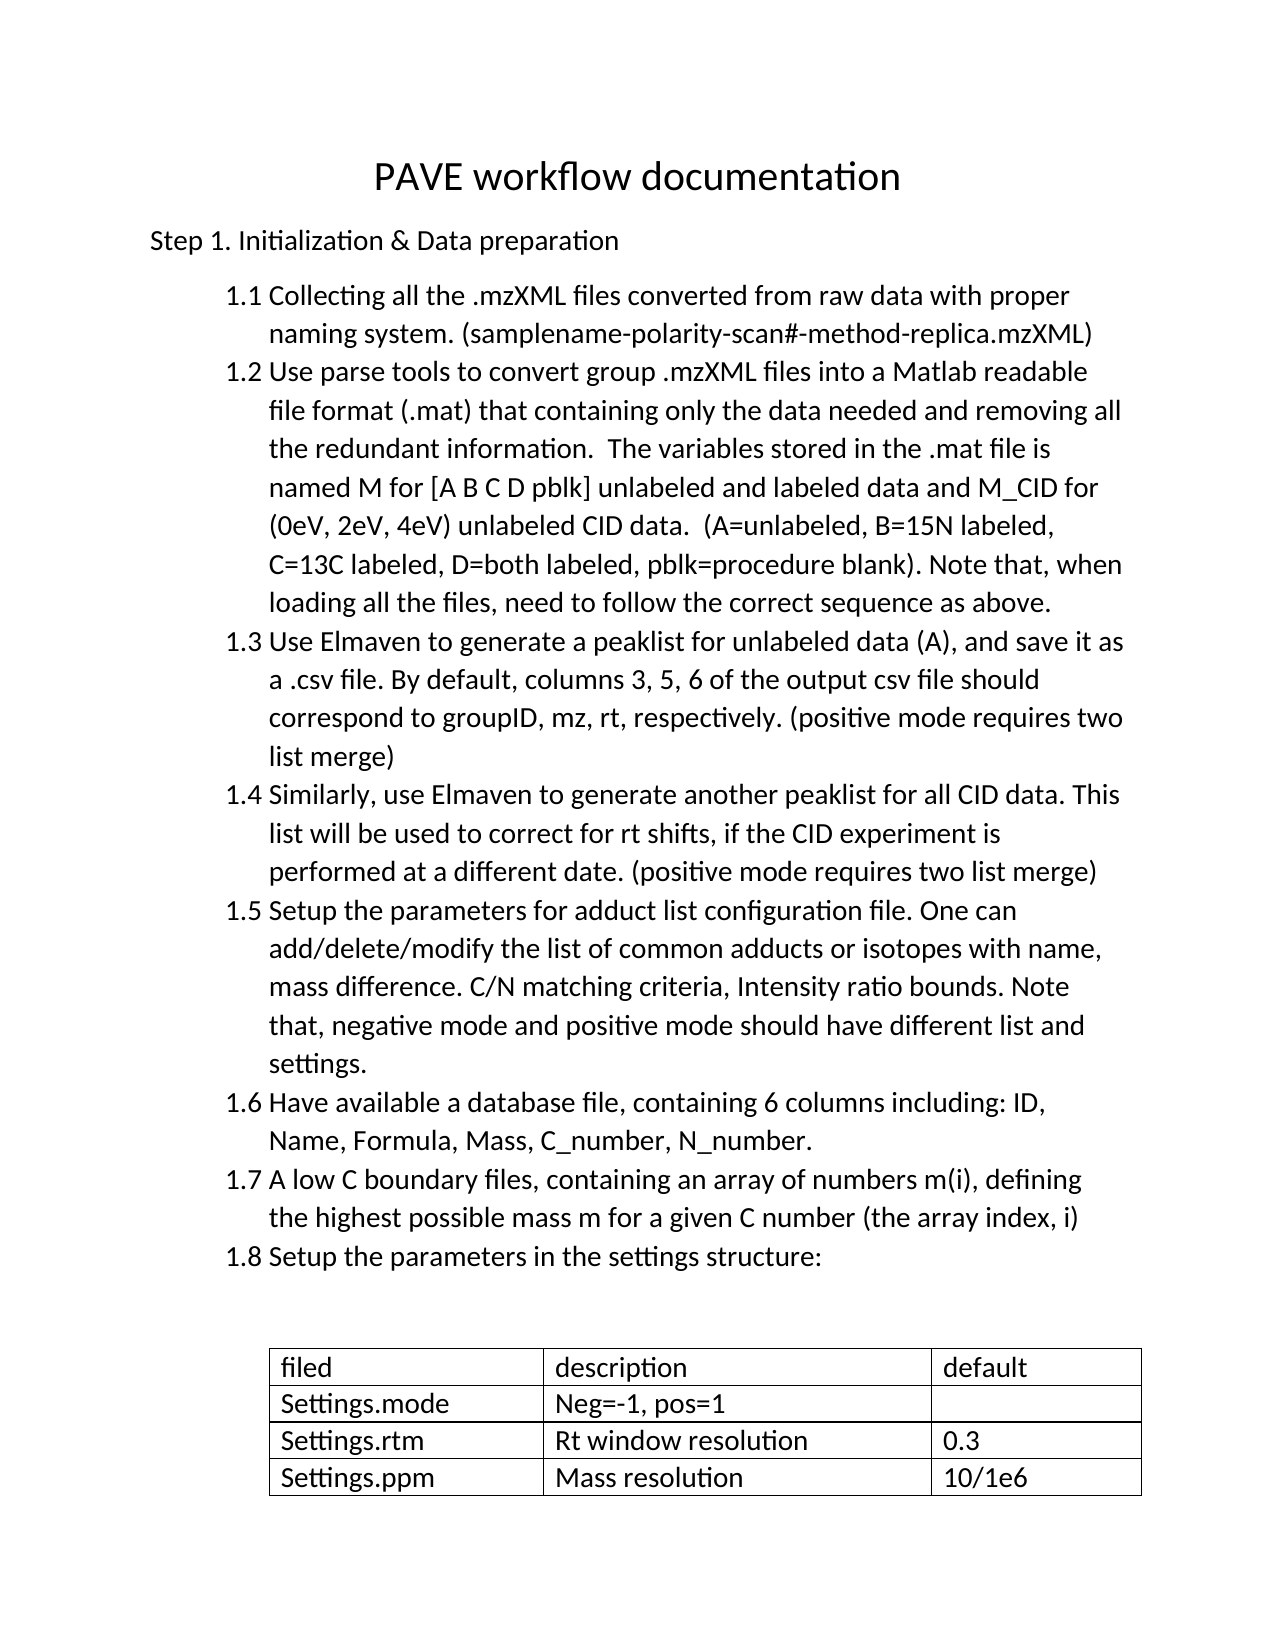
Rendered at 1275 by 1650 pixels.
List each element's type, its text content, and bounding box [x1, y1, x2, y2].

list Setup the parameters in the settings structure: [225, 1238, 1125, 1273]
table_cell 0.3 [932, 1423, 1141, 1458]
text PAVE workflow documentation [150, 150, 1125, 201]
list Similarly, use Elmaven to generate another peaklist for all CID data. This list will be used to correct for rt shifts, if the CID experiment is performed at a different date. (positive mode requires two list merge) [225, 776, 1125, 889]
table_header description [544, 1349, 931, 1384]
table_header default [932, 1349, 1141, 1384]
table_cell Rt window resolution [544, 1423, 931, 1458]
table_cell Mass resolution [544, 1459, 931, 1495]
table_cell [932, 1386, 1141, 1421]
table_cell Settings.mode [270, 1386, 543, 1421]
list Setup the parameters for adduct list configuration file. One can add/delete/modify the list of common adducts or isotopes with name, mass difference. C/N matching criteria, Intensity ratio bounds. Note that, negative mode and positive mode should have different list and settings. [225, 892, 1125, 1081]
table_cell 10/1e6 [932, 1459, 1141, 1495]
table_cell Settings.rtm [270, 1423, 543, 1458]
list Use Elmaven to generate a peaklist for unlabeled data (A), and save it as a .csv file. By default, columns 3, 5, 6 of the output csv file should correspond to groupID, mz, rt, respectively. (positive mode requires two list merge) [225, 623, 1125, 773]
list Use parse tools to convert group .mzXML files into a Matlab readable file format (.mat) that containing only the data needed and removing all the redundant information. The variables stored in the .mat file is named M for [A B C D pblk] unlabeled and labeled data and M_CID for (0eV, 2eV, 4eV) unlabeled CID data. (A=unlabeled, B=15N labeled, C=13C labeled, D=both labeled, pblk=procedure blank). Note that, when loading all the files, need to follow the correct sequence as above. [225, 353, 1125, 620]
table_header filed [270, 1349, 543, 1384]
table_cell Neg=-1, pos=1 [544, 1386, 931, 1421]
list A low C boundary files, containing an array of numbers m(i), defining the highest possible mass m for a given C number (the array index, i) [225, 1161, 1125, 1235]
list Have available a database file, containing 6 columns including: ID, Name, Formula, Mass, C_number, N_number. [225, 1084, 1125, 1158]
text Step 1. Initialization & Data preparation [150, 222, 1125, 257]
list Collecting all the .mzXML files converted from raw data with proper naming system. (samplename-polarity-scan#-method-replica.mzXML) [225, 277, 1125, 351]
table_cell Settings.ppm [270, 1459, 543, 1495]
